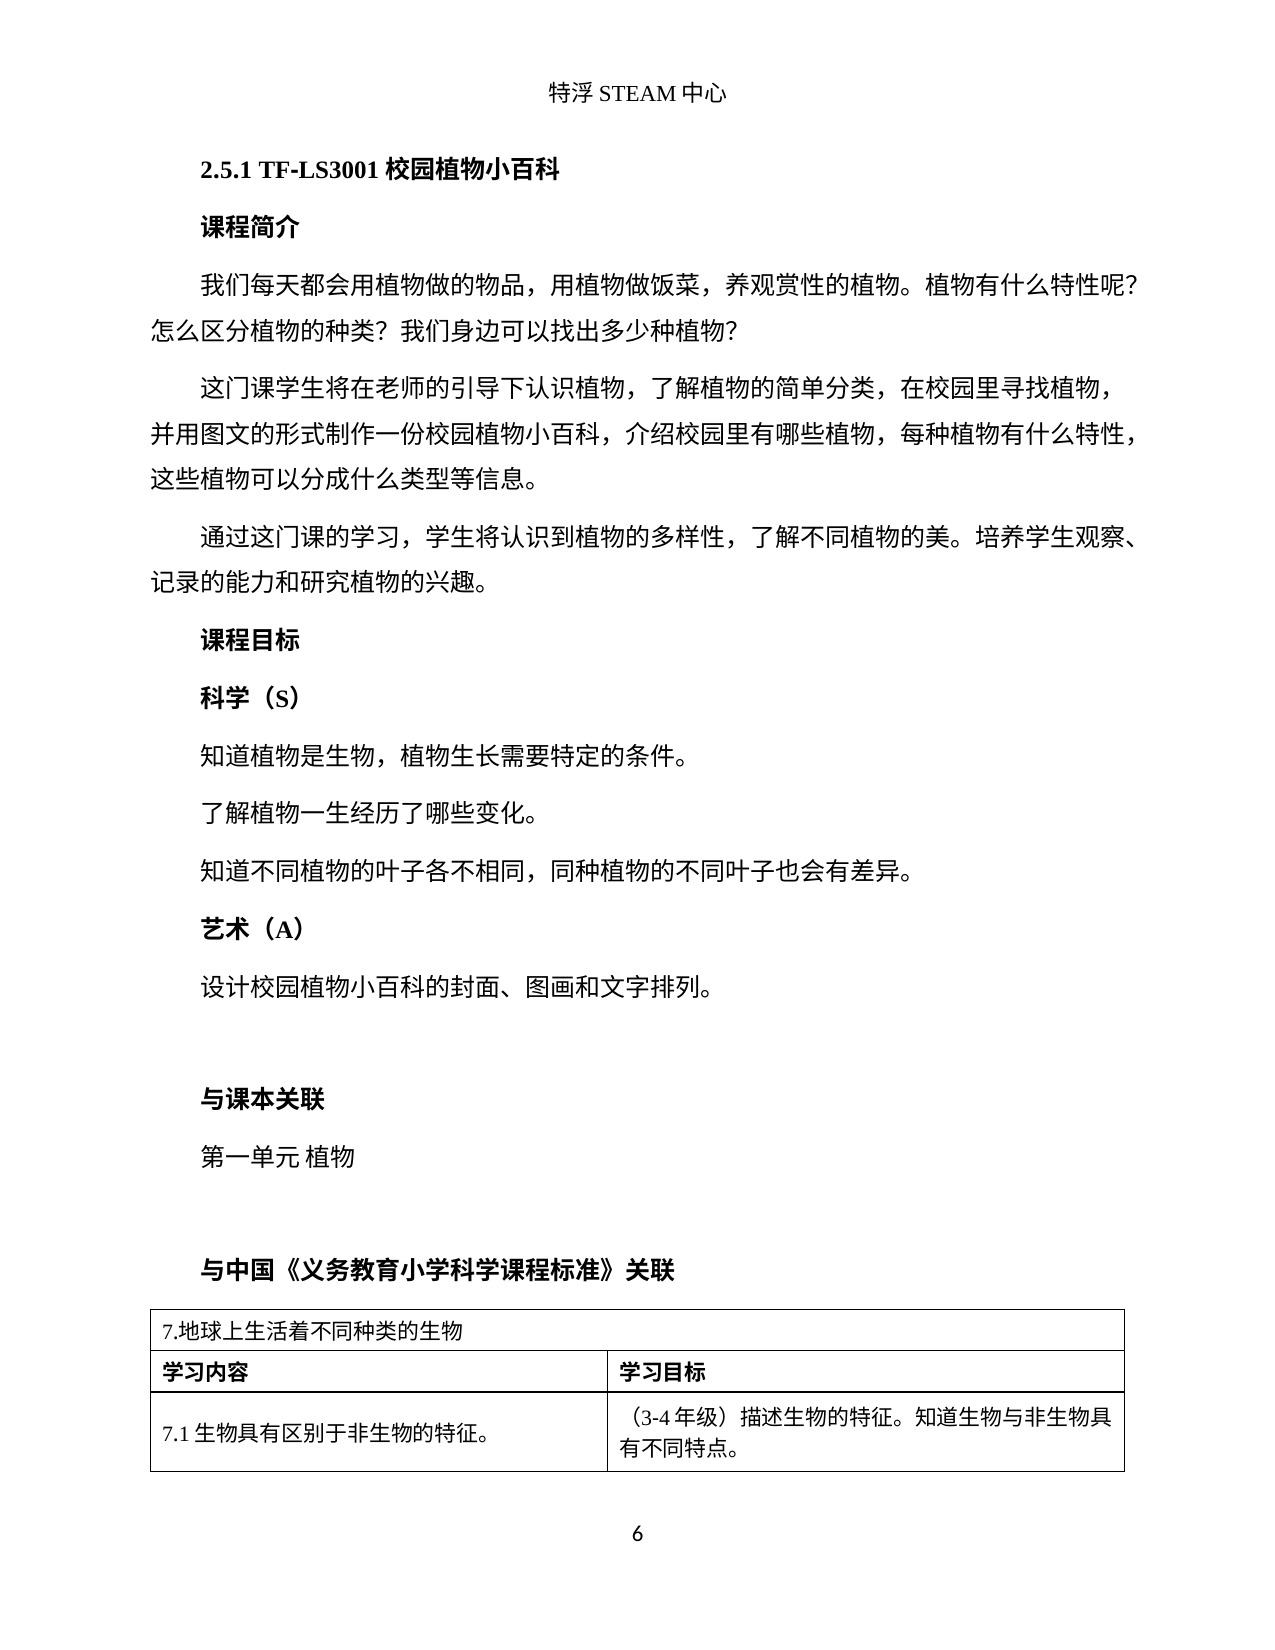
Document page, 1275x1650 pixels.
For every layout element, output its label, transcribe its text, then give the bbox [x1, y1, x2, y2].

table_cell 7.1生物具有区别于非生物的特征。 [151, 1393, 607, 1471]
table_header 7.地球上生活着不同种类的生物 [151, 1310, 1124, 1350]
text 第一单元 植物 [150, 1138, 1125, 1174]
text 2.5.1 TF-LS3001 校园植物小百科 [150, 150, 1125, 186]
text 与课本关联 [150, 1080, 1125, 1116]
text 知道植物是生物，植物生长需要特定的条件。 [150, 736, 1125, 772]
text 知道不同植物的叶子各不相同，同种植物的不同叶子也会有差异。 [150, 852, 1125, 888]
text 科学（S） [150, 678, 1125, 714]
text 课程简介 [150, 208, 1125, 244]
table_cell 学习内容 [151, 1351, 607, 1391]
text 课程目标 [150, 620, 1125, 657]
table_cell （3-4年级）描述生物的特征。知道生物与非生物具有不同特点。 [608, 1393, 1124, 1471]
text 与中国《义务教育小学科学课程标准》关联 [150, 1251, 1125, 1287]
text 我们每天都会用植物做的物品，用植物做饭菜，养观赏性的植物。植物有什么特性呢？怎么区分植物的种类？我们身边可以找出多少种植物？ [150, 266, 1125, 347]
table_cell 学习目标 [608, 1351, 1124, 1391]
text 通过这门课的学习，学生将认识到植物的多样性，了解不同植物的美。培养学生观察、记录的能力和研究植物的兴趣。 [150, 517, 1125, 599]
text 这门课学生将在老师的引导下认识植物，了解植物的简单分类，在校园里寻找植物，并用图文的形式制作一份校园植物小百科，介绍校园里有哪些植物，每种植物有什么特性，这些植物可以分成什么类型等信息。 [150, 369, 1125, 496]
text 设计校园植物小百科的封面、图画和文字排列。 [150, 967, 1125, 1003]
text 了解植物一生经历了哪些变化。 [150, 794, 1125, 830]
text 艺术（A） [150, 909, 1125, 946]
